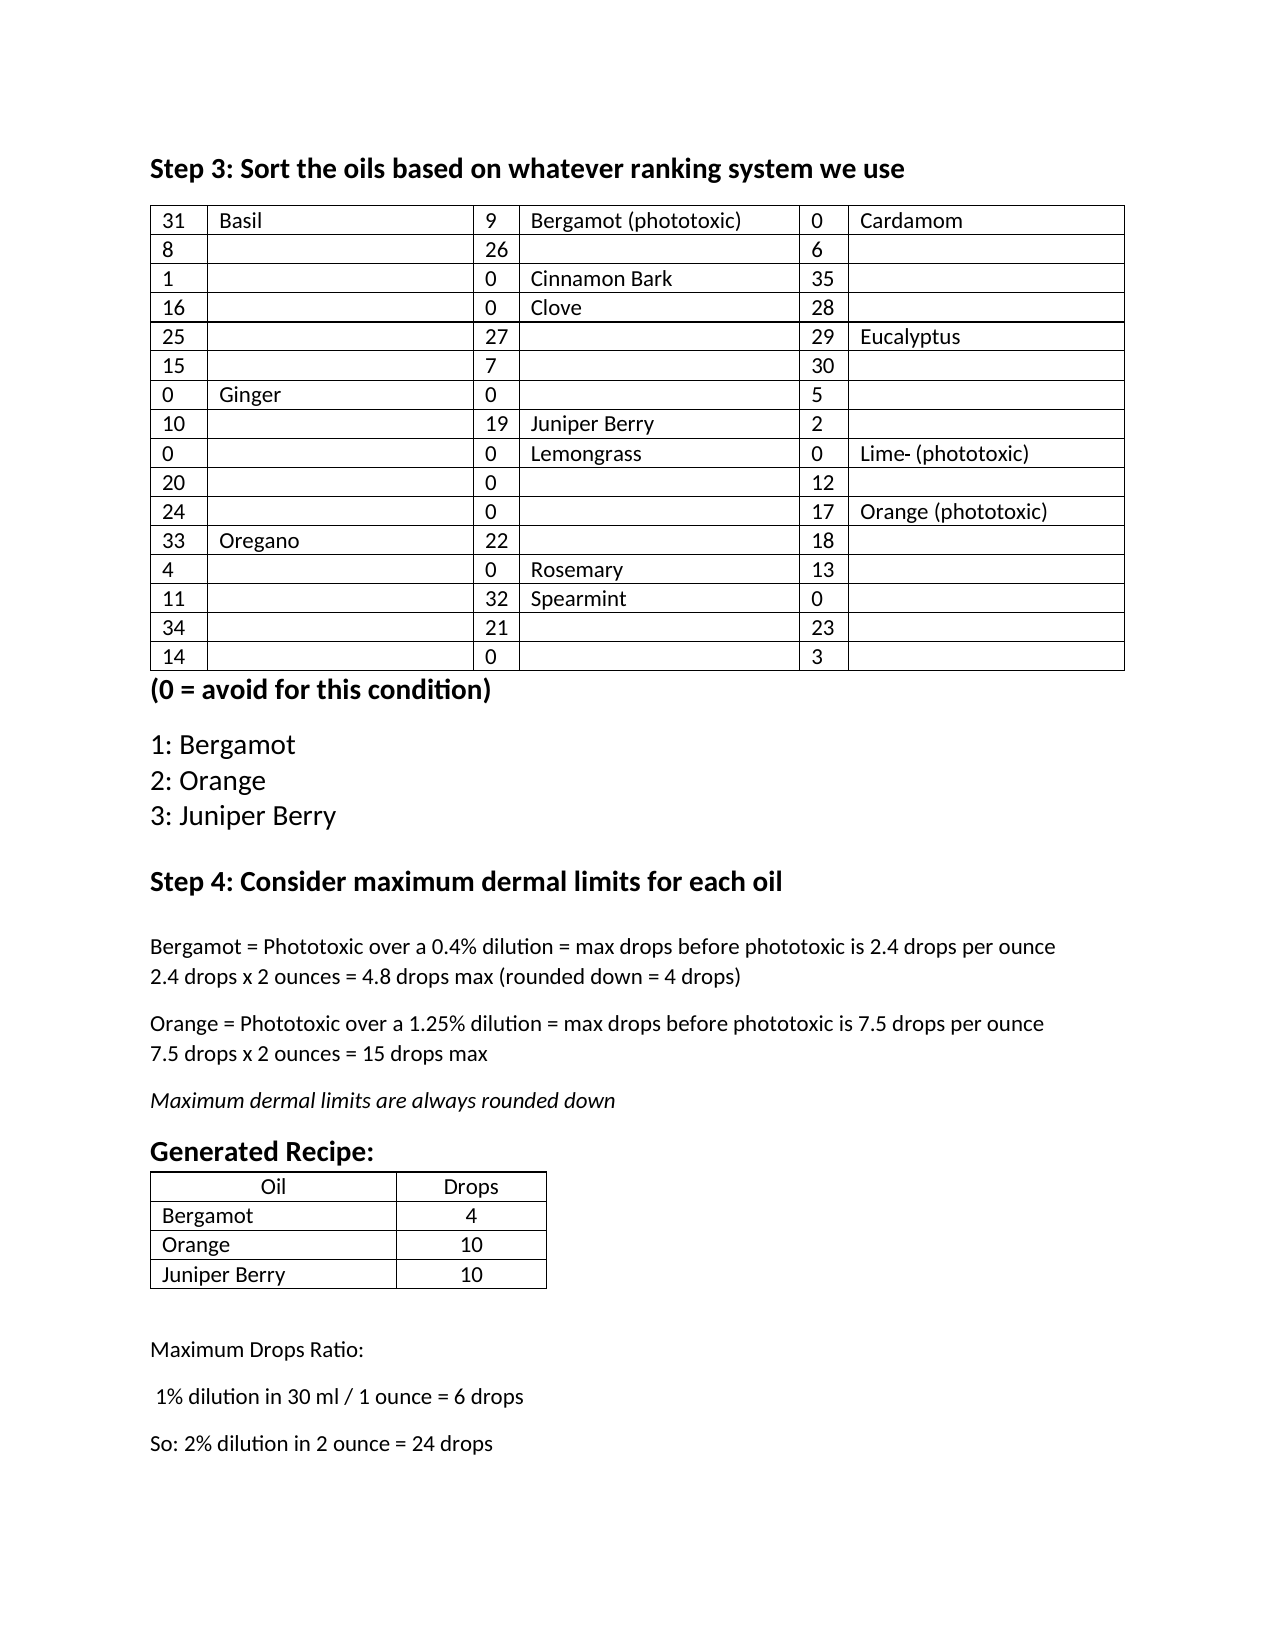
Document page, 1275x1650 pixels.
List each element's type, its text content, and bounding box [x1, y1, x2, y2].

table_cell [208, 351, 473, 379]
text Step 4: Consider maximum dermal limits for each oil [150, 863, 1125, 899]
text So: 2% dilution in 2 ounce = 24 drops [150, 1429, 1125, 1457]
table_cell [849, 526, 1124, 554]
table_cell 14 [151, 642, 207, 670]
table_cell 26 [474, 235, 519, 263]
table_cell [208, 468, 473, 496]
table_cell 0 [151, 381, 207, 408]
table_cell 0 [474, 642, 519, 670]
table_cell Lemongrass [520, 439, 799, 467]
table_cell 21 [474, 613, 519, 641]
table_cell 28 [800, 293, 848, 321]
table_cell [208, 584, 473, 612]
table_cell [849, 351, 1124, 379]
table_cell [849, 584, 1124, 612]
table_cell [520, 526, 799, 554]
table_cell 18 [800, 526, 848, 554]
table_cell [849, 642, 1124, 670]
table_cell 0 [474, 468, 519, 496]
table_cell 17 [800, 497, 848, 525]
table_cell Spearmint [520, 584, 799, 612]
table_cell 24 [151, 497, 207, 525]
table_cell [208, 323, 473, 350]
table_cell [520, 351, 799, 379]
table_cell [208, 293, 473, 321]
table_cell Juniper Berry [520, 410, 799, 438]
table_cell [520, 381, 799, 408]
table_cell Cinnamon Bark [520, 264, 799, 292]
text (0 = avoid for this condition) [150, 671, 1125, 707]
table_cell [849, 235, 1124, 263]
table_header 31 [151, 206, 207, 234]
table_header Cardamom [849, 206, 1124, 234]
table_cell 13 [800, 555, 848, 583]
table_cell [849, 555, 1124, 583]
table_cell [849, 264, 1124, 292]
table_cell 27 [474, 323, 519, 350]
table_cell [849, 468, 1124, 496]
table_cell 10 [151, 410, 207, 438]
table_cell 0 [800, 584, 848, 612]
table_cell Orange [151, 1231, 396, 1259]
table_cell [208, 410, 473, 438]
text 3: Juniper Berry [150, 797, 1125, 833]
table_cell Clove [520, 293, 799, 321]
text Generated Recipe: [150, 1133, 1125, 1169]
table_cell 7 [474, 351, 519, 379]
table_header 9 [474, 206, 519, 234]
text Maximum dermal limits are always rounded down [150, 1086, 1125, 1114]
table_cell 3 [800, 642, 848, 670]
table_cell [208, 642, 473, 670]
table_cell 0 [474, 264, 519, 292]
table_cell Ginger [208, 381, 473, 408]
table_header Basil [208, 206, 473, 234]
table_header Bergamot (phototoxic) [520, 206, 799, 234]
table_cell [208, 235, 473, 263]
table_cell [208, 439, 473, 467]
table_cell [520, 613, 799, 641]
text Maximum Drops Ratio: [150, 1336, 1125, 1364]
table_cell 10 [397, 1260, 546, 1288]
table_cell [208, 497, 473, 525]
table_cell [520, 323, 799, 350]
table_cell [520, 642, 799, 670]
table_cell Rosemary [520, 555, 799, 583]
text 1: Bergamot [150, 726, 1125, 762]
table_cell 0 [474, 497, 519, 525]
text Orange = Phototoxic over a 1.25% dilution = max drops before phototoxic is 7.5 drops per ounce 7.5 drops x 2 ounces = 15 drops max [150, 1009, 1125, 1067]
table_cell Juniper Berry [151, 1260, 396, 1288]
table_cell 8 [151, 235, 207, 263]
table_cell 34 [151, 613, 207, 641]
table_cell 25 [151, 323, 207, 350]
table_cell Lime (phototoxic) [849, 439, 1124, 467]
table_cell Eucalyptus [849, 323, 1124, 350]
text Bergamot = Phototoxic over a 0.4% dilution = max drops before phototoxic is 2.4 drops per ounce 2.4 drops x 2 ounces = 4.8 drops max (rounded down = 4 drops) [150, 902, 1125, 990]
table_cell 0 [474, 381, 519, 408]
text 2: Orange [150, 762, 1125, 797]
table_cell 5 [800, 381, 848, 408]
table_header 0 [800, 206, 848, 234]
table_cell [849, 613, 1124, 641]
table_cell 32 [474, 584, 519, 612]
table_cell [208, 613, 473, 641]
table_cell 1 [151, 264, 207, 292]
table_header Drops [397, 1173, 546, 1201]
table_cell 0 [474, 555, 519, 583]
table_cell 16 [151, 293, 207, 321]
table_cell [208, 555, 473, 583]
table_cell 6 [800, 235, 848, 263]
table_cell 33 [151, 526, 207, 554]
table_cell 2 [800, 410, 848, 438]
table_cell [520, 468, 799, 496]
table_cell [849, 293, 1124, 321]
table_cell 0 [474, 439, 519, 467]
table_cell 15 [151, 351, 207, 379]
table_cell 35 [800, 264, 848, 292]
table_cell 0 [800, 439, 848, 467]
table_cell [849, 381, 1124, 408]
table_cell 0 [151, 439, 207, 467]
table_cell 12 [800, 468, 848, 496]
table_cell 19 [474, 410, 519, 438]
table_cell 30 [800, 351, 848, 379]
text Step 3: Sort the oils based on whatever ranking system we use [150, 150, 1125, 186]
table_cell Orange (phototoxic) [849, 497, 1124, 525]
table_cell 4 [397, 1202, 546, 1229]
text 1% dilution in 30 ml / 1 ounce = 6 drops [150, 1382, 1125, 1411]
table_header Oil [151, 1173, 396, 1201]
table_cell 4 [151, 555, 207, 583]
table_cell [208, 264, 473, 292]
table_cell Oregano [208, 526, 473, 554]
table_cell Bergamot [151, 1202, 396, 1229]
table_cell 29 [800, 323, 848, 350]
table_cell 20 [151, 468, 207, 496]
table_cell 23 [800, 613, 848, 641]
table_cell 22 [474, 526, 519, 554]
table_cell [520, 497, 799, 525]
table_cell 0 [474, 293, 519, 321]
table_cell 11 [151, 584, 207, 612]
table_cell 10 [397, 1231, 546, 1259]
table_cell [520, 235, 799, 263]
table_cell [849, 410, 1124, 438]
